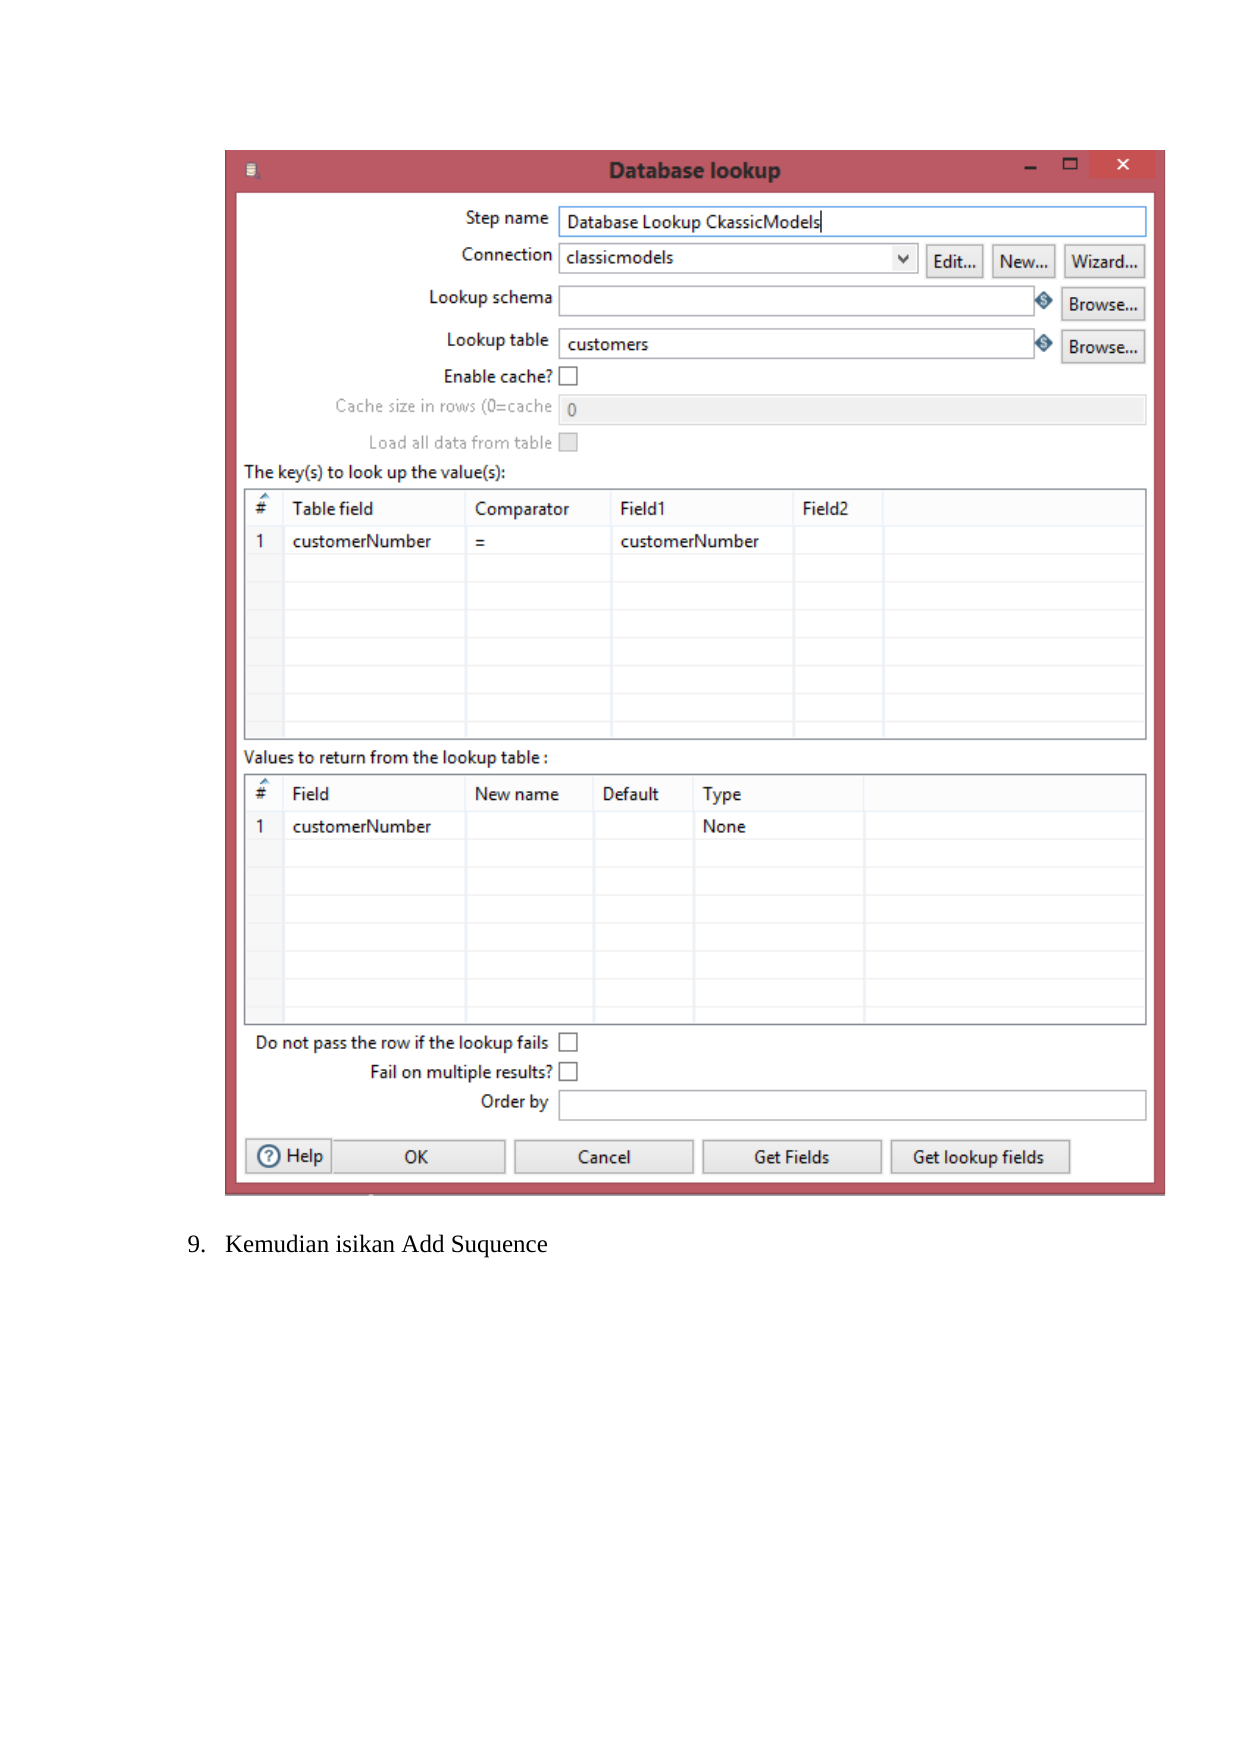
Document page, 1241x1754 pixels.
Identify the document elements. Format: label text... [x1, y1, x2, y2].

list Kemudian isikan Add Suquence [187, 1229, 1090, 1258]
picture [225, 150, 1166, 1196]
